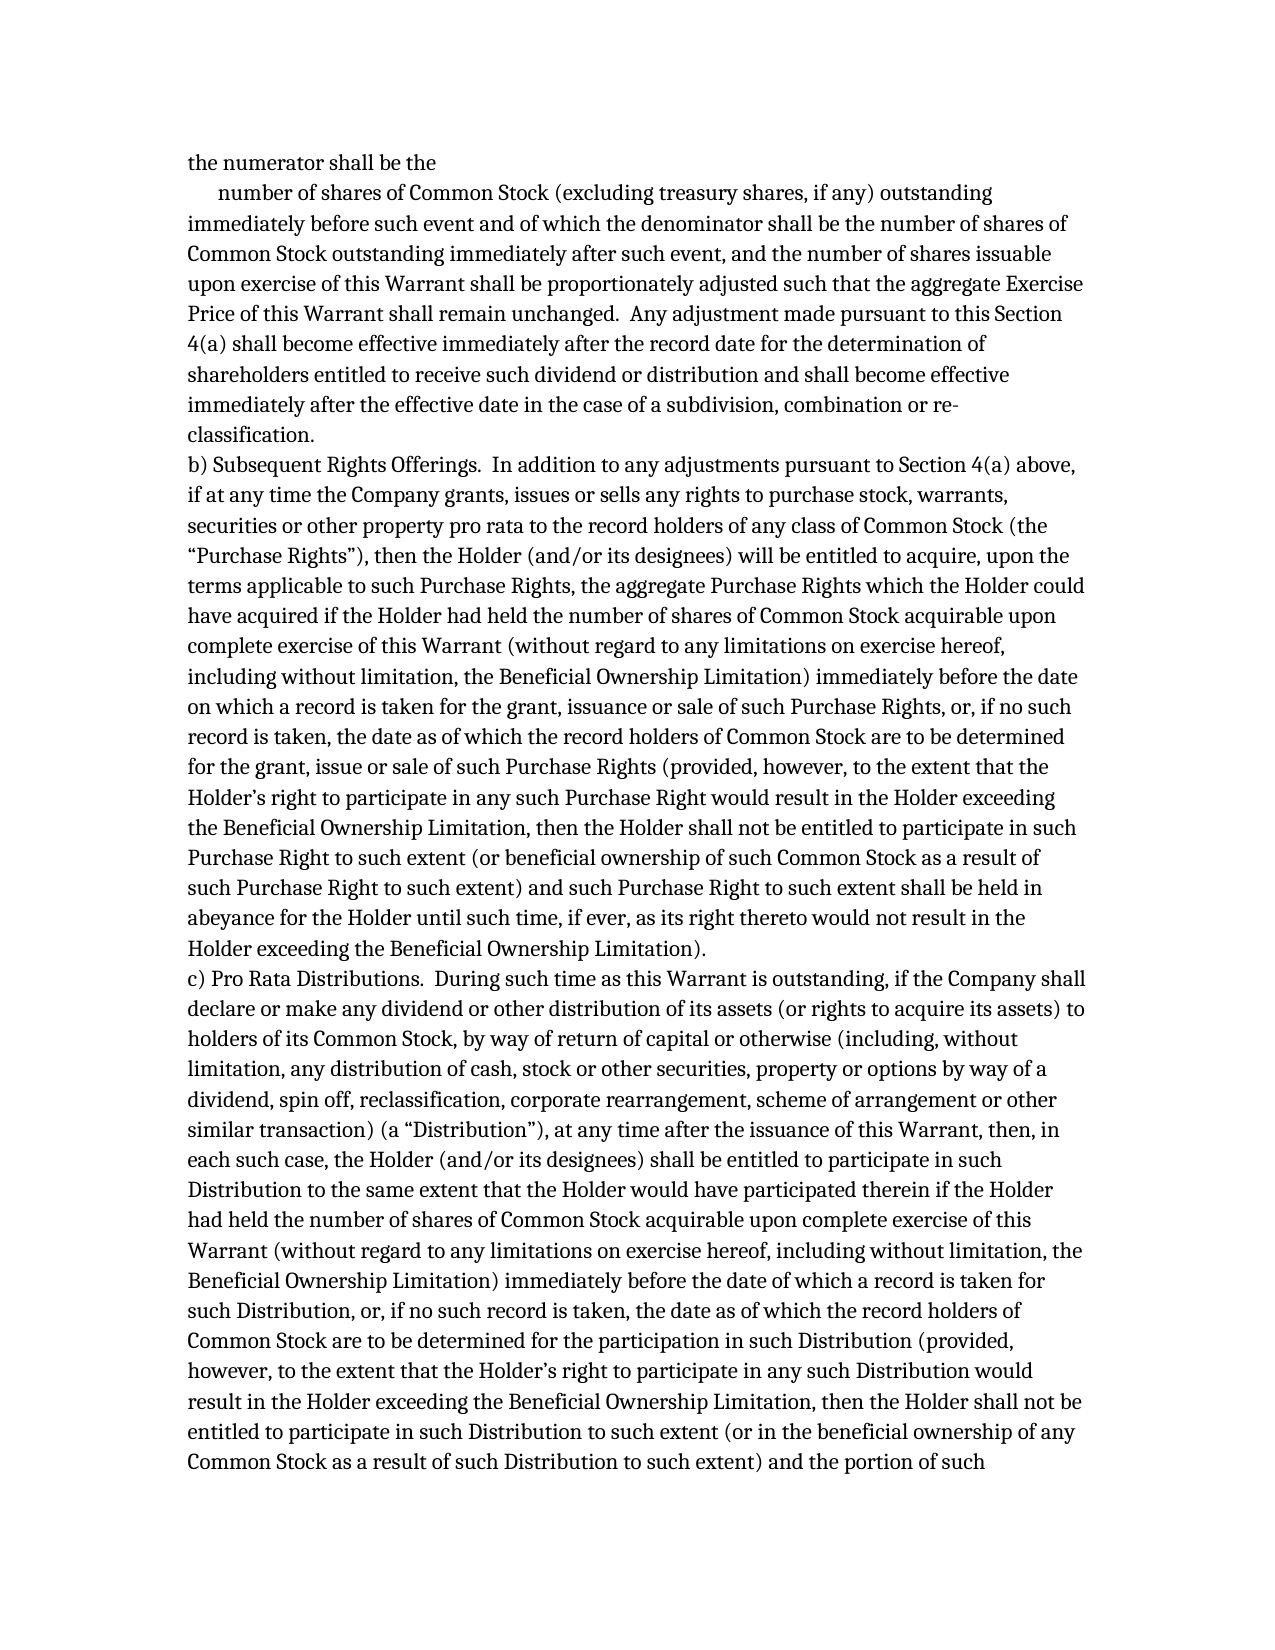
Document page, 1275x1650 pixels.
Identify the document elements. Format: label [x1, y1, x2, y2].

text [187, 150, 1087, 1475]
